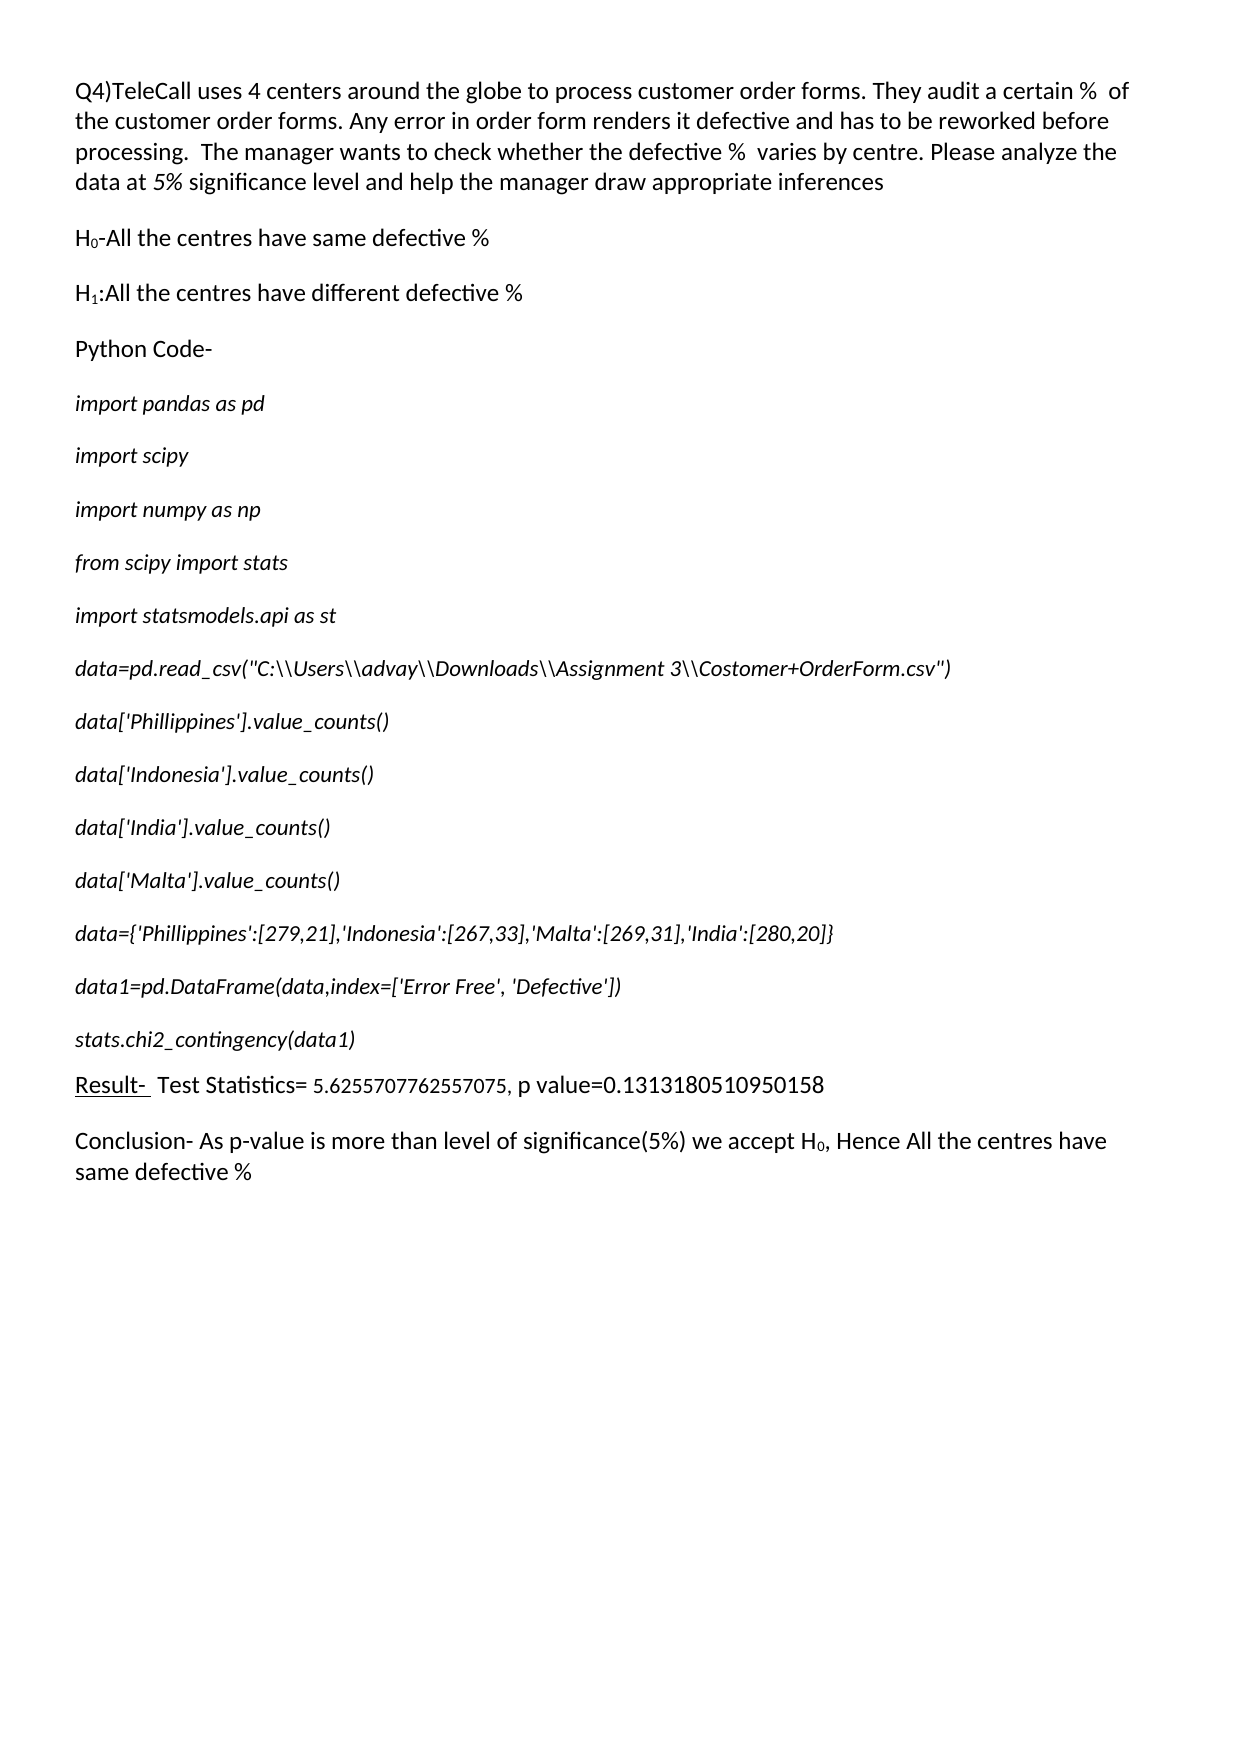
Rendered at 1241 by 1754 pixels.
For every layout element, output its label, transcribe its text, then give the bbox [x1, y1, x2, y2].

text Q4)TeleCall uses 4 centers around the globe to process customer order forms. They audit a certain % of the customer order forms. Any error in order form renders it defective and has to be reworked before processing. The manager wants to check whether the defective % varies by centre. Please analyze the data at 5% significance level and help the manager draw appropriate inferences [75, 75, 1165, 197]
text import numpy as np [75, 495, 1165, 523]
text stats.chi2_contingency(data1) [75, 1025, 1165, 1053]
text data['Indonesia'].value_counts() [75, 760, 1165, 788]
text H0-All the centres have same defective % [75, 222, 1165, 253]
text data=pd.read_csv("C:\\Users\\advay\\Downloads\\Assignment 3\\Costomer+OrderForm.csv") [75, 654, 1165, 682]
text data1=pd.DataFrame(data,index=['Error Free', 'Defective']) [75, 972, 1165, 1000]
text import statsmodels.api as st [75, 601, 1165, 629]
text data['Malta'].value_counts() [75, 866, 1165, 894]
text from scipy import stats [75, 548, 1165, 576]
text import scipy [75, 442, 1165, 470]
text data['Phillippines'].value_counts() [75, 707, 1165, 735]
text import pandas as pd [75, 389, 1165, 417]
text data={'Phillippines':[279,21],'Indonesia':[267,33],'Malta':[269,31],'India':[280,20]} [75, 919, 1165, 947]
text Python Code- [75, 333, 1165, 364]
text H1:All the centres have different defective % [75, 278, 1165, 308]
text Conclusion- As p-value is more than level of significance(5%) we accept H0, Hence All the centres have same defective % [75, 1125, 1165, 1186]
text Result- Test Statistics= 5.6255707762557075, p value=0.1313180510950158 [75, 1069, 1165, 1100]
text data['India'].value_counts() [75, 813, 1165, 841]
